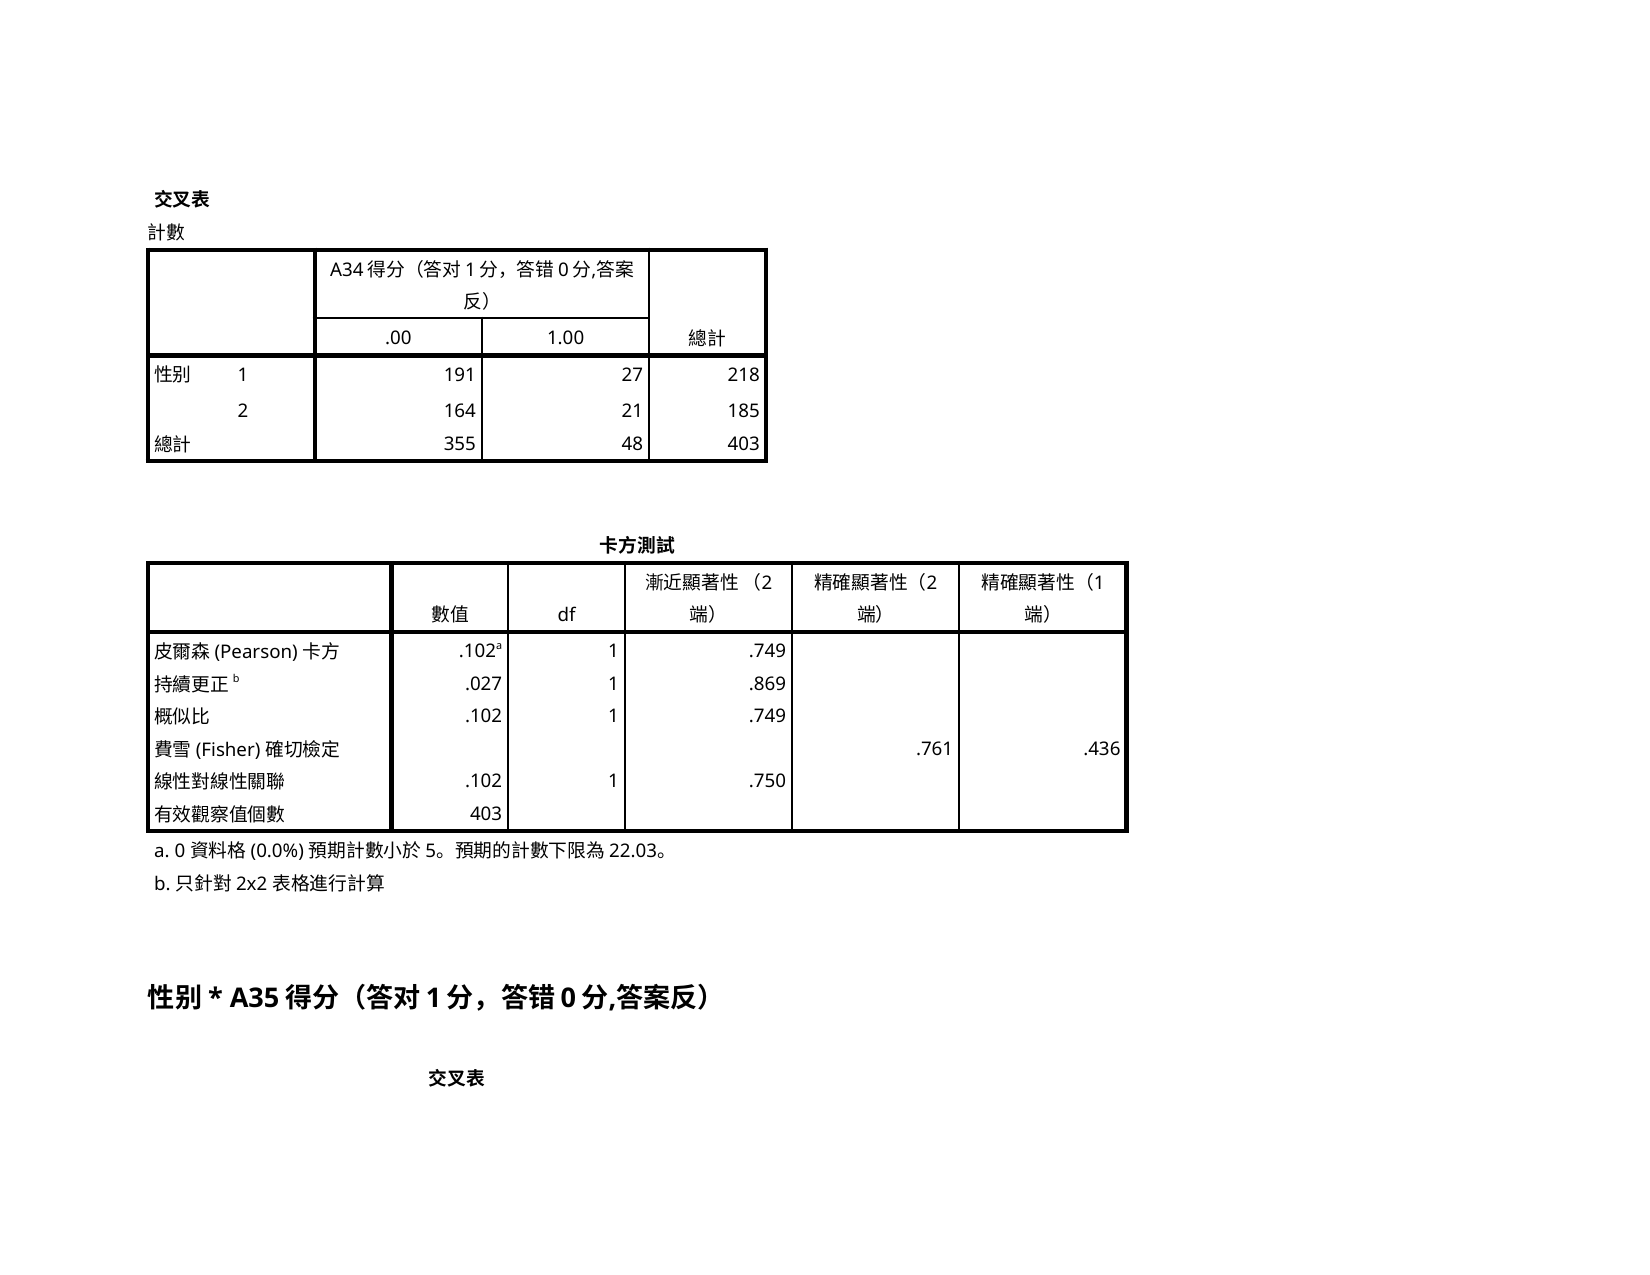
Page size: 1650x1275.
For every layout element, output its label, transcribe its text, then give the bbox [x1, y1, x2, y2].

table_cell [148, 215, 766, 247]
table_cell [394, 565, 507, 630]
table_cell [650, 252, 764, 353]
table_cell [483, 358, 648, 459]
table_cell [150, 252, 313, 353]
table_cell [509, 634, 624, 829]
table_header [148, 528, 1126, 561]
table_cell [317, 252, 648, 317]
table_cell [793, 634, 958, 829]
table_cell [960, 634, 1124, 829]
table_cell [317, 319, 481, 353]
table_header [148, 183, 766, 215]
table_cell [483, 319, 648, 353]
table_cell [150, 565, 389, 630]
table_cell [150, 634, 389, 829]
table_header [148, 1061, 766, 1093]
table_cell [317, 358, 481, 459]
text 性别 * A35得分（答对1分，答错0分,答案反） [148, 963, 1502, 1028]
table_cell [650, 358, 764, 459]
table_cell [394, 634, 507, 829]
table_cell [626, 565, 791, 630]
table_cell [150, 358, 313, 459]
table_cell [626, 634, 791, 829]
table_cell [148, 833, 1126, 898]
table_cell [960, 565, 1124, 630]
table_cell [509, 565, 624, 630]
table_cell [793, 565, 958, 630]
